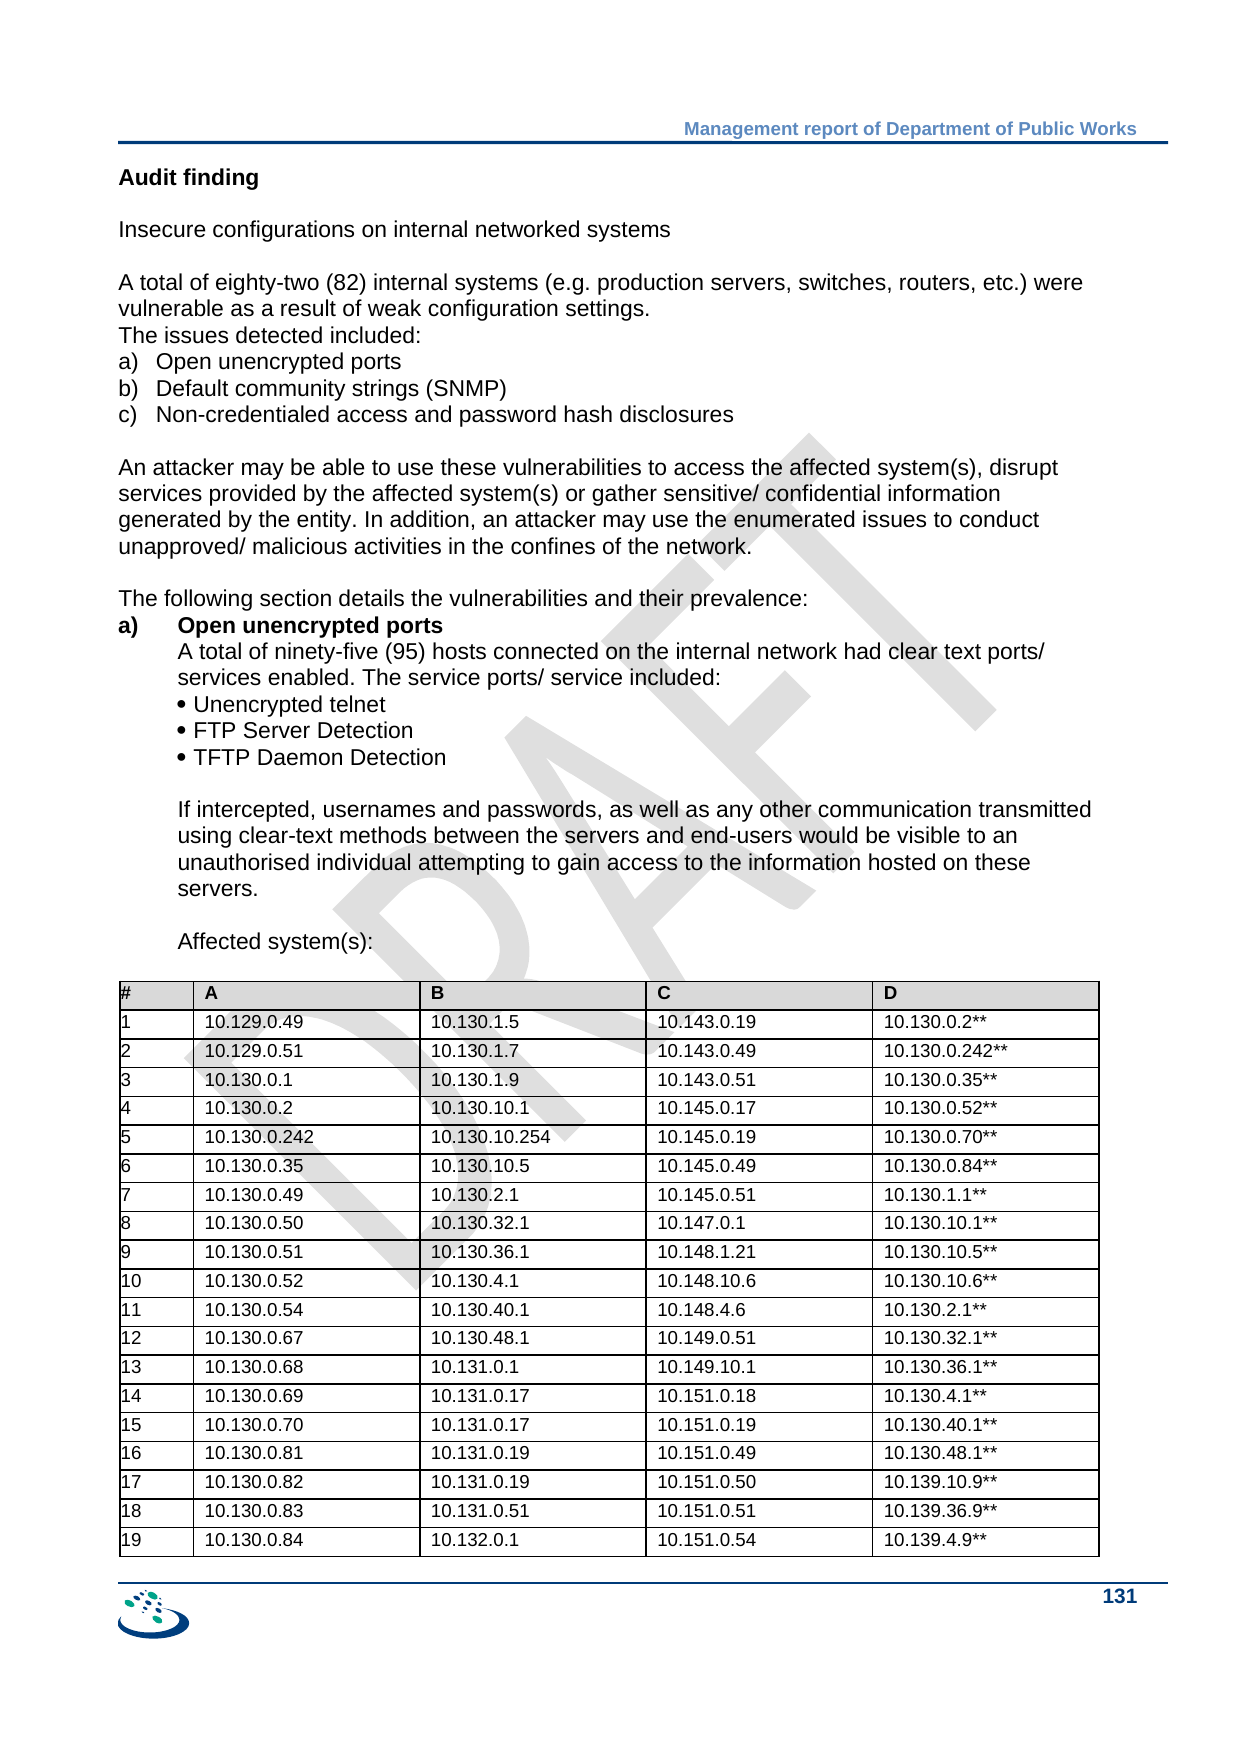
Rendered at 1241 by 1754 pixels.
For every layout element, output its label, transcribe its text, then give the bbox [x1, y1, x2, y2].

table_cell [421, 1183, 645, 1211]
text A total of ninety-five (95) hosts connected on the internal network had clear text ports/ services enabled. The service ports/ service included: [177, 638, 1107, 691]
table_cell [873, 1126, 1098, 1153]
list FTP Server Detection [177, 717, 1107, 743]
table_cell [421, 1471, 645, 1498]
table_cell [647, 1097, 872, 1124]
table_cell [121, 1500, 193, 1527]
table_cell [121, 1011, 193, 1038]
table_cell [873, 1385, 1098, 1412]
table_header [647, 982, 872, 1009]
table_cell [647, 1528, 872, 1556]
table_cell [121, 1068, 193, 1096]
text An attacker may be able to use these vulnerabilities to access the affected system(s), disrupt services provided by the affected system(s) or gather sensitive/ confidential information generated by the entity. In addition, an attacker may use the enumerated issues to conduct unapproved/ malicious activities in the confines of the network. [118, 453, 1107, 559]
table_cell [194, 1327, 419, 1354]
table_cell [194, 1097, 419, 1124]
text The issues detected included: [118, 322, 1107, 348]
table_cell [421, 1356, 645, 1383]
text If intercepted, usernames and passwords, as well as any other communication transmitted using clear-text methods between the servers and end-users would be visible to an unauthorised individual attempting to gain access to the information hosted on these servers. [177, 796, 1107, 902]
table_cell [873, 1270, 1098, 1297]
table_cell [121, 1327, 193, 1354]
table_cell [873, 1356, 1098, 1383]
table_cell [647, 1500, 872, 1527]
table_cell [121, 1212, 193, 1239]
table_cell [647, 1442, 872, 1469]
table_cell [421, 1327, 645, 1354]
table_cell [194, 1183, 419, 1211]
text The following section details the vulnerabilities and their prevalence: [118, 585, 1107, 612]
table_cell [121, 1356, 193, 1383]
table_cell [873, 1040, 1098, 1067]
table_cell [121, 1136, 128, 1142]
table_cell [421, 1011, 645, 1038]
text Audit finding [118, 164, 1107, 190]
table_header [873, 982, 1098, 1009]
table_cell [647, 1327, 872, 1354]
list Open unencrypted ports [118, 612, 1107, 638]
text A total of eighty-two (82) internal systems (e.g. production servers, switches, routers, etc.) were vulnerable as a result of weak configuration settings. [118, 269, 1107, 322]
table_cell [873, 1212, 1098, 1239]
list Insecure configurations on internal networked systems [118, 216, 1107, 243]
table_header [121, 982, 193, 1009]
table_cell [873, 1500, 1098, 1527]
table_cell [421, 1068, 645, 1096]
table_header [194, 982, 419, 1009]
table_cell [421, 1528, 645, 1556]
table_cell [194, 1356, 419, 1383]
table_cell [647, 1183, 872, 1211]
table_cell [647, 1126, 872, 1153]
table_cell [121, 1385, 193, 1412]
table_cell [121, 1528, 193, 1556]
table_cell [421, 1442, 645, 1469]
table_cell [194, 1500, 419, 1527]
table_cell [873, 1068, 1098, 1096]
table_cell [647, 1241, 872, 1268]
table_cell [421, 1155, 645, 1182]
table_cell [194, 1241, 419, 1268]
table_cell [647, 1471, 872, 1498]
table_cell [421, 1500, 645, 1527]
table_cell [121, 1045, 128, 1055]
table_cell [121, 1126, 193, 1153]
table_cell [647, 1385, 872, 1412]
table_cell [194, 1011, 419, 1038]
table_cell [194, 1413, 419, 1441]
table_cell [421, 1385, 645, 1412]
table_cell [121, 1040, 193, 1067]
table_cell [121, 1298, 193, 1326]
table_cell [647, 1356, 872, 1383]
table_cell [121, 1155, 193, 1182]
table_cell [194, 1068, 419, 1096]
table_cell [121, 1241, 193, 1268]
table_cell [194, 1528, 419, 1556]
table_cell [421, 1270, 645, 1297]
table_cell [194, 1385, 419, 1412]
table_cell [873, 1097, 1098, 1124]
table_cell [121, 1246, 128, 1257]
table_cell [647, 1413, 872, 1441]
list Non-credentialed access and password hash disclosures [118, 401, 1107, 427]
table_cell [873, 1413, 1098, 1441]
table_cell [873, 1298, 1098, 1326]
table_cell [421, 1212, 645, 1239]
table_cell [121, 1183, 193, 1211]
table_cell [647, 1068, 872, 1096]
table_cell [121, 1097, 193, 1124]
list Default community strings (SNMP) [118, 374, 1107, 401]
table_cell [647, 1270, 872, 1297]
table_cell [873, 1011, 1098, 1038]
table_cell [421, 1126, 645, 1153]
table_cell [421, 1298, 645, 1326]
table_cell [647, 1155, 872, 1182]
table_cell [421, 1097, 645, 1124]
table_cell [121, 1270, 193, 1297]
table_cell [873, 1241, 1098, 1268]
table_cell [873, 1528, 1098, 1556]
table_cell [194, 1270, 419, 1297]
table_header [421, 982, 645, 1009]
list Unencrypted telnet [177, 691, 1107, 717]
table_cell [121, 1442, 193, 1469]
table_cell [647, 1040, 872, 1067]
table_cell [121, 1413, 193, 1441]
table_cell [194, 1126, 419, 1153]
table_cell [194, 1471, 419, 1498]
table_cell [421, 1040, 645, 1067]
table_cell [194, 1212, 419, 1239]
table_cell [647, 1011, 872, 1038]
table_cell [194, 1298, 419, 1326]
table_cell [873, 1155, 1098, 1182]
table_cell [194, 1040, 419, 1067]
list Open unencrypted ports [118, 348, 1107, 374]
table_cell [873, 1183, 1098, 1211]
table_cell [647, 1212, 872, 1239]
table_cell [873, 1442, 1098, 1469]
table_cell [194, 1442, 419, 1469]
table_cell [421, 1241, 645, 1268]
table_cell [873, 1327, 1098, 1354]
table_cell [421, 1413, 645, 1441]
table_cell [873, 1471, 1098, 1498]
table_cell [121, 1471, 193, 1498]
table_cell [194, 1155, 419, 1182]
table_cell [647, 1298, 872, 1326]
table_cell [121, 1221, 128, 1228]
text Affected system(s): [177, 928, 1107, 954]
list TFTP Daemon Detection [177, 743, 1107, 770]
